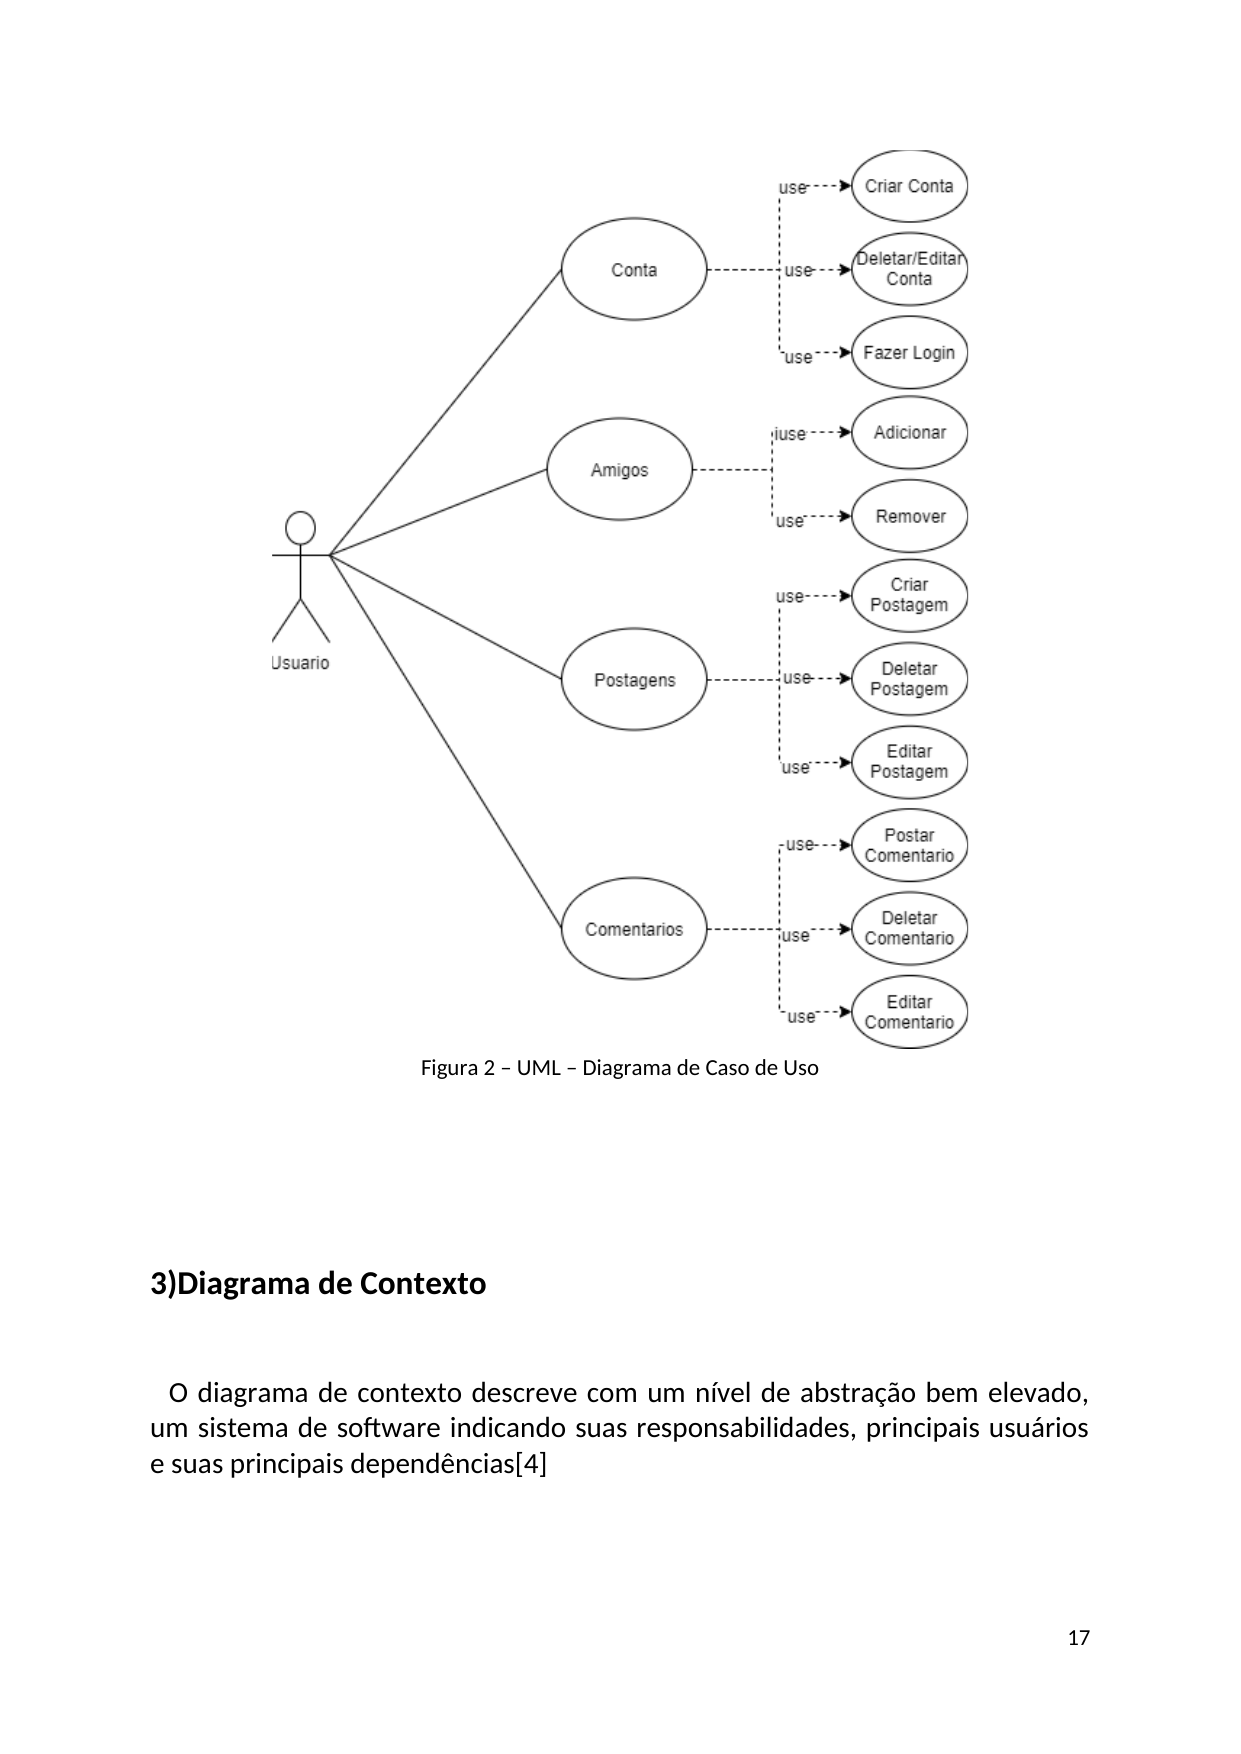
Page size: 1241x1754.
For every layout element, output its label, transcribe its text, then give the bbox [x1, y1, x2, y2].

text 3)Diagrama de Contexto [150, 1262, 1090, 1302]
text O diagrama de contexto descreve com um nível de abstração bem elevado, um sistema de software indicando suas responsabilidades, principais usuários e suas principais dependências[4] [150, 1346, 1090, 1481]
picture [272, 150, 969, 1049]
